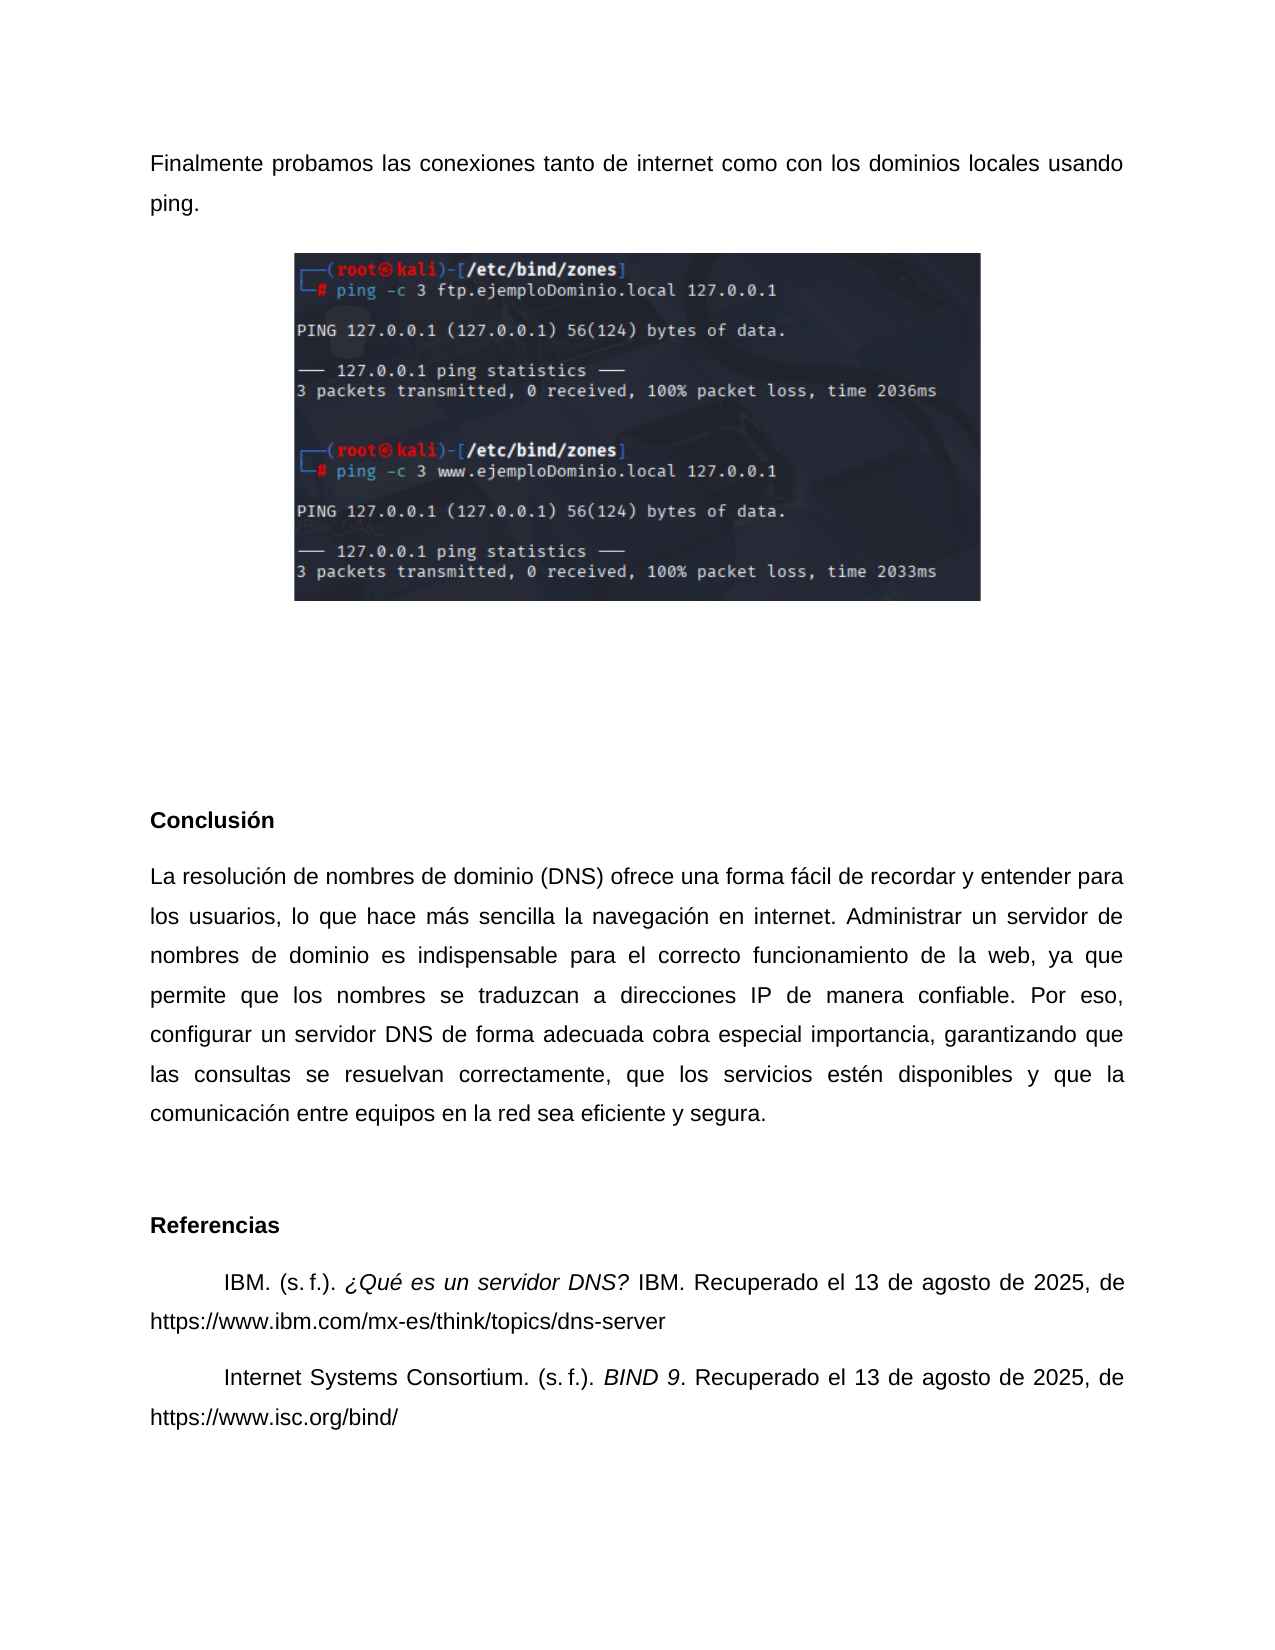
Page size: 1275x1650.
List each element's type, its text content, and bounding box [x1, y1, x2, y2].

picture [294, 253, 981, 601]
text Referencias [150, 1212, 1125, 1239]
text Finalmente probamos las conexiones tanto de internet como con los dominios locales usando ping. [150, 150, 1125, 216]
text Conclusión [150, 807, 1125, 833]
text Internet Systems Consortium. (s. f.). BIND 9. Recuperado el 13 de agosto de 2025, de https://www.isc.org/bind/ [150, 1364, 1125, 1430]
text La resolución de nombres de dominio (DNS) ofrece una forma fácil de recordar y entender para los usuarios, lo que hace más sencilla la navegación en internet. Administrar un servidor de nombres de dominio es indispensable para el correcto funcionamiento de la web, ya que permite que los nombres se traduzcan a direcciones IP de manera confiable. Por eso, configurar un servidor DNS de forma adecuada cobra especial importancia, garantizando que las consultas se resuelvan correctamente, que los servicios estén disponibles y que la comunicación entre equipos en la red sea eficiente y segura. [150, 863, 1125, 1126]
text IBM. (s. f.). ¿Qué es un servidor DNS? IBM. Recuperado el 13 de agosto de 2025, de https://www.ibm.com/mx-es/think/topics/dns-server [150, 1268, 1125, 1334]
